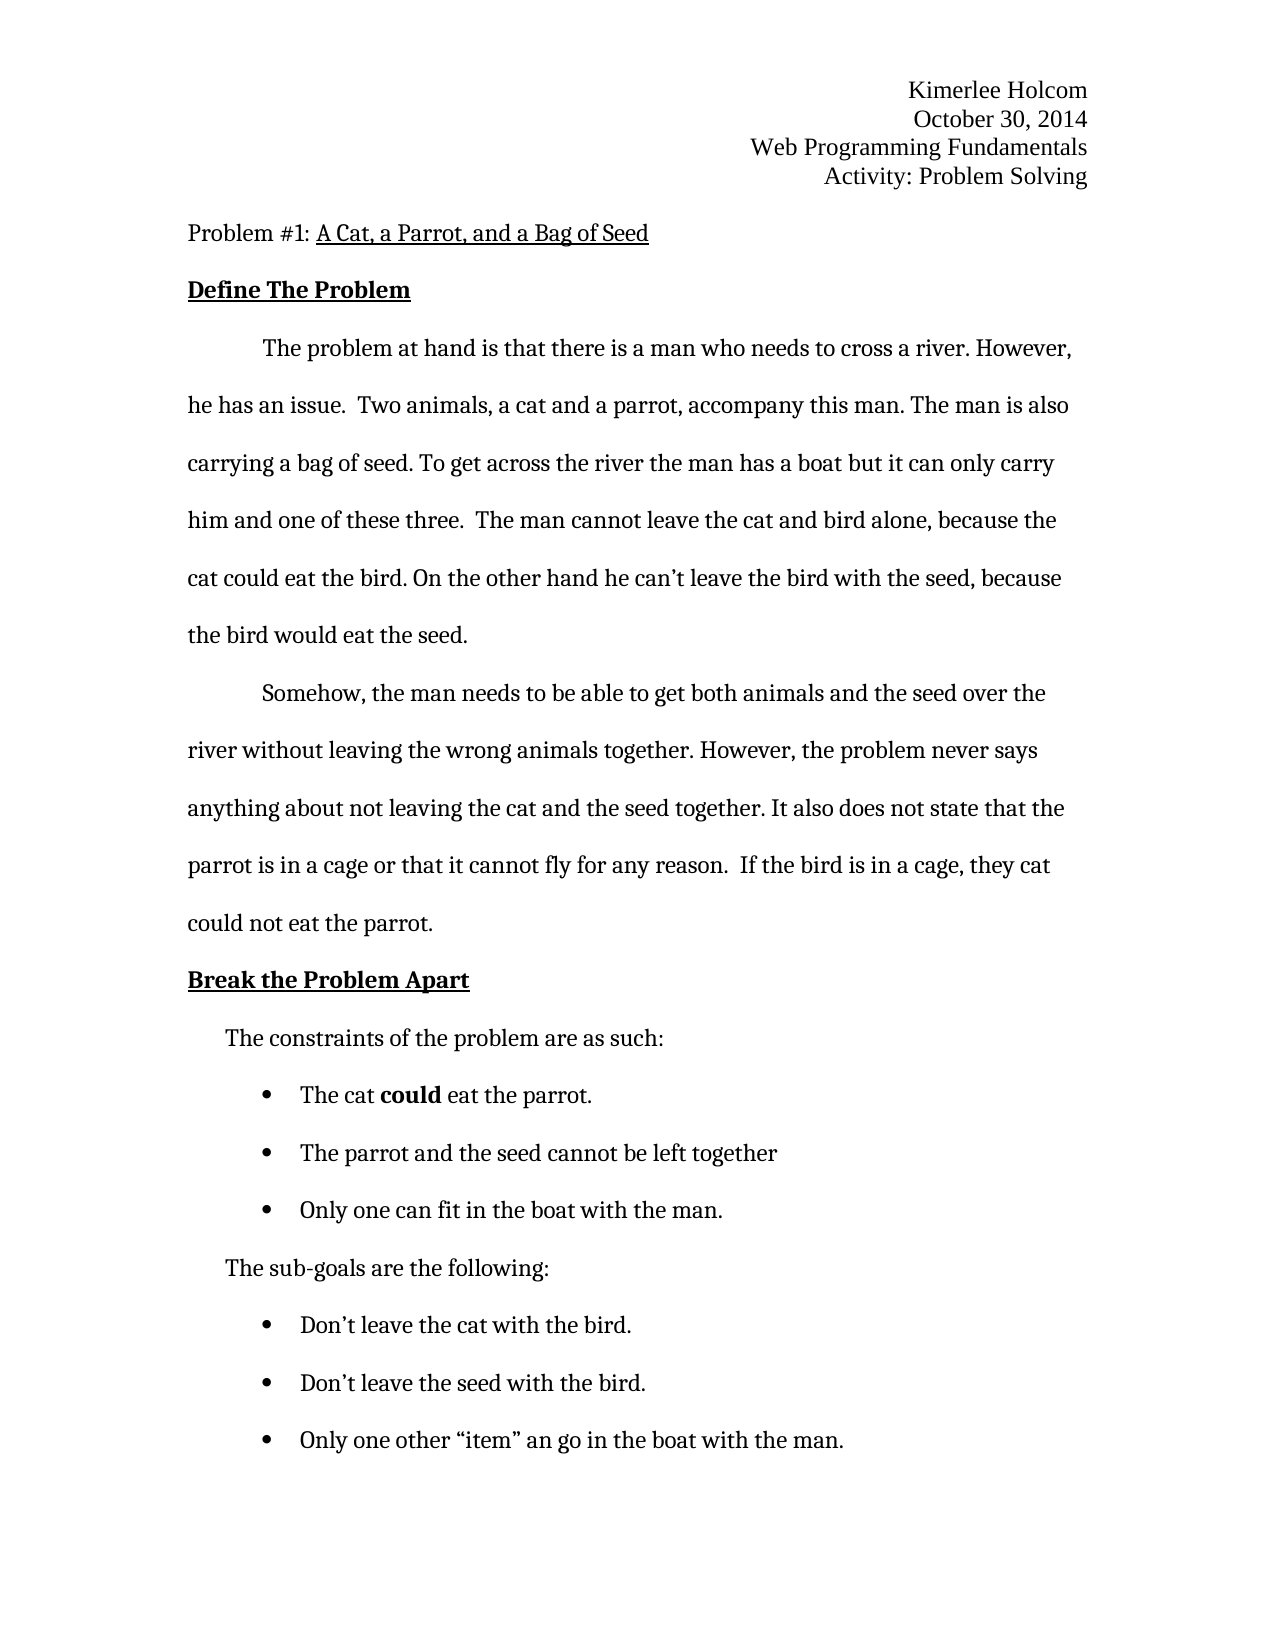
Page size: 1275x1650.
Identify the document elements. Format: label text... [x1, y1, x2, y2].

list Don’t leave the seed with the bird. [262, 1369, 1087, 1397]
text Break the Problem Apart [187, 966, 1087, 995]
list The parrot and the seed cannot be left together [262, 1139, 1087, 1167]
text The problem at hand is that there is a man who needs to cross a river. However, he has an issue. Two animals, a cat and a parrot, accompany this man. The man is also carrying a bag of seed. To get across the river the man has a boat but it can only carry him and one of these three. The man cannot leave the cat and bird alone, because the cat could eat the bird. On the other hand he can’t leave the bird with the seed, because the bird would eat the seed. [187, 334, 1087, 650]
list The cat could eat the parrot. [262, 1081, 1087, 1110]
text The sub-goals are the following: [187, 1254, 1087, 1282]
text Define The Problem [187, 276, 1087, 305]
list Only one other “item” an go in the boat with the man. [262, 1426, 1087, 1455]
list Only one can fit in the boat with the man. [262, 1196, 1087, 1225]
text Somehow, the man needs to be able to get both animals and the seed over the river without leaving the wrong animals together. However, the problem never says anything about not leaving the cat and the seed together. It also does not state that the parrot is in a cage or that it cannot fly for any reason. If the bird is in a cage, they cat could not eat the parrot. [187, 679, 1087, 937]
list Don’t leave the cat with the bird. [262, 1311, 1087, 1340]
text The constraints of the problem are as such: [187, 1024, 1087, 1052]
text Problem #1: A Cat, a Parrot, and a Bag of Seed [187, 219, 1087, 247]
